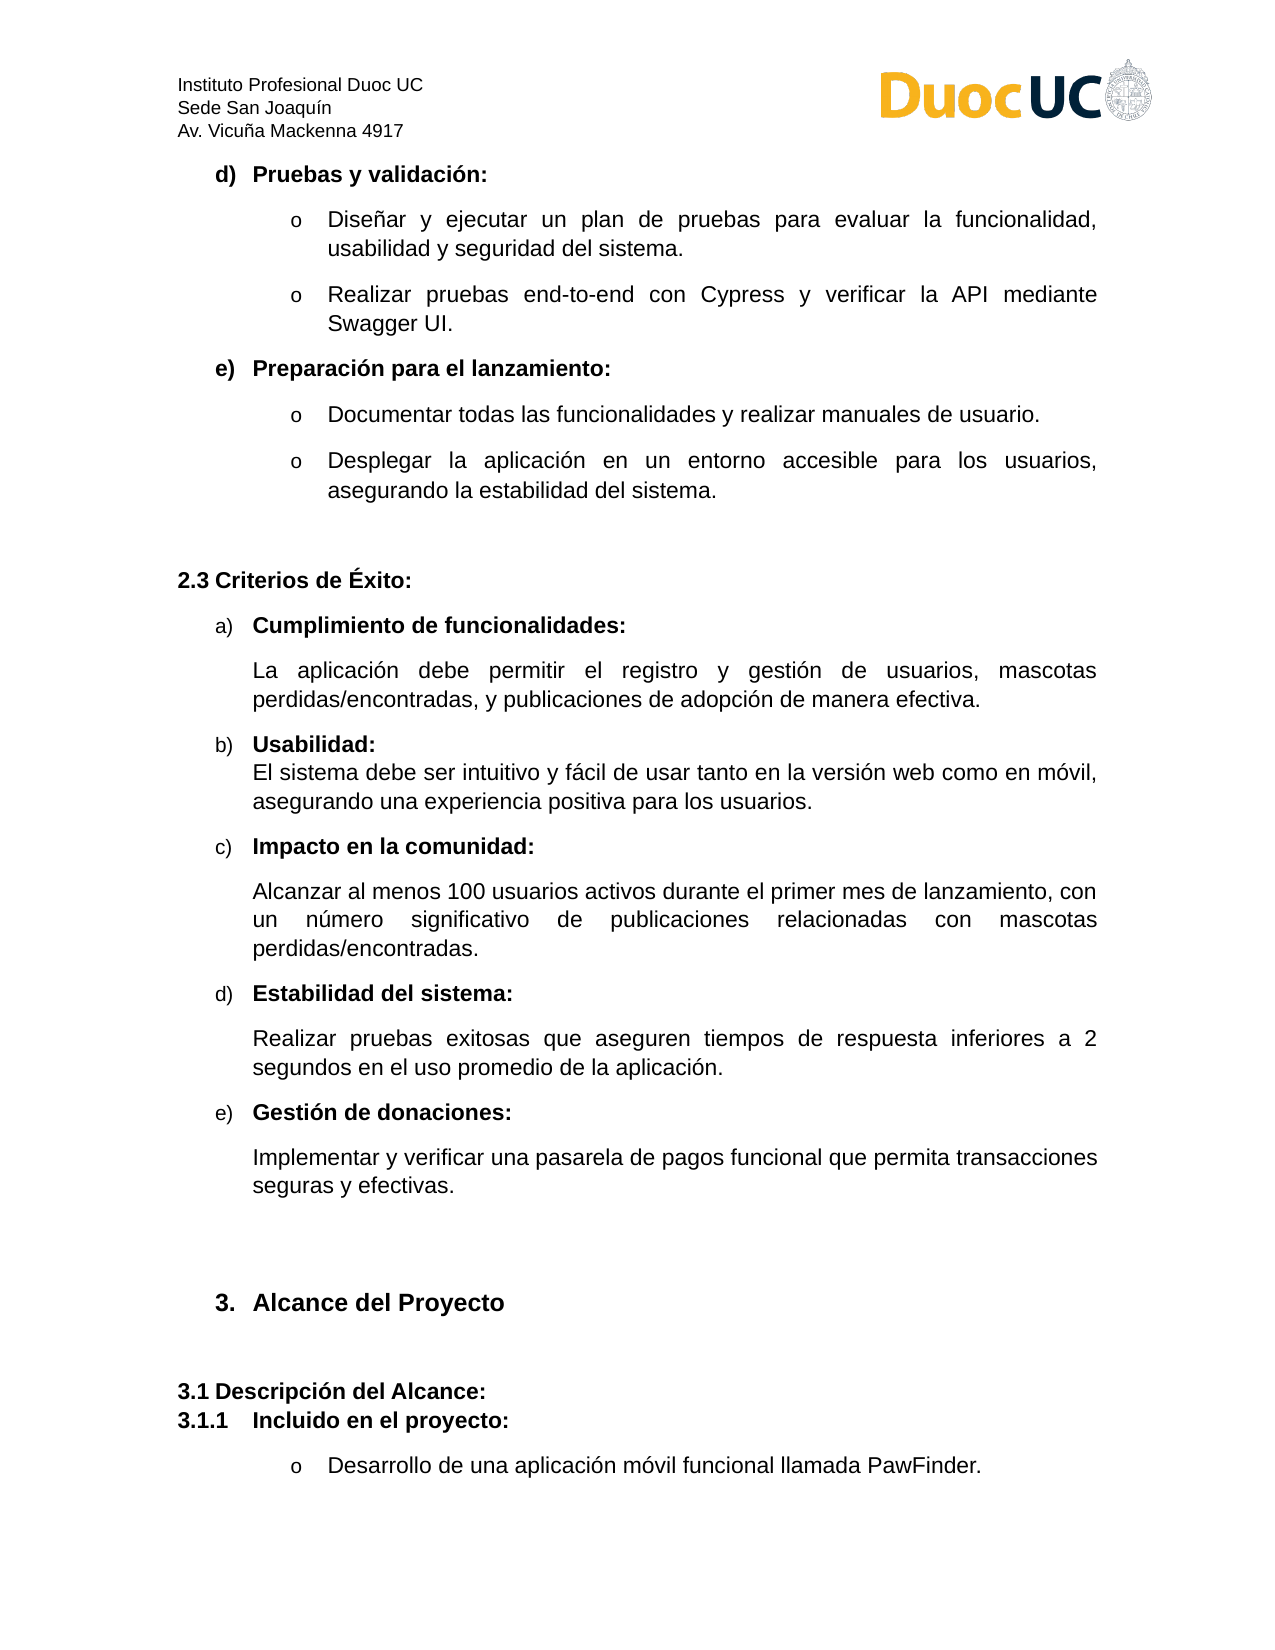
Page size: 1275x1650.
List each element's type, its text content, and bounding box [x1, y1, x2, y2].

picture [877, 55, 1155, 124]
list Impacto en la comunidad: [215, 833, 1098, 859]
text Realizar pruebas exitosas que aseguren tiempos de respuesta inferiores a 2 segundos en el uso promedio de la aplicación. [252, 1025, 1098, 1080]
list Desarrollo de una aplicación móvil funcional llamada PawFinder. [290, 1452, 1098, 1479]
list Estabilidad del sistema: [215, 980, 1098, 1006]
list Pruebas y validación: [215, 161, 1098, 187]
list Realizar pruebas end-to-end con Cypress y verificar la API mediante Swagger UI. [290, 281, 1098, 337]
list Desplegar la aplicación en un entorno accesible para los usuarios, asegurando la estabilidad del sistema. [290, 447, 1098, 503]
text Alcanzar al menos 100 usuarios activos durante el primer mes de lanzamiento, con un número significativo de publicaciones relacionadas con mascotas perdidas/encontradas. [252, 878, 1098, 961]
list Cumplimiento de funcionalidades: [215, 612, 1098, 638]
list Gestión de donaciones: [215, 1098, 1098, 1125]
list Diseñar y ejecutar un plan de pruebas para evaluar la funcionalidad, usabilidad y seguridad del sistema. [290, 206, 1098, 262]
list Descripción del Alcance: [177, 1378, 1098, 1404]
text Implementar y verificar una pasarela de pagos funcional que permita transacciones seguras y efectivas. [252, 1144, 1098, 1198]
list Documentar todas las funcionalidades y realizar manuales de usuario. [290, 401, 1098, 428]
list Incluido en el proyecto: [177, 1407, 1098, 1433]
list Usabilidad: El sistema debe ser intuitivo y fácil de usar tanto en la versión web como en móvil, asegurando una experiencia positiva para los usuarios. [215, 731, 1098, 814]
list Criterios de Éxito: [177, 567, 1098, 593]
text La aplicación debe permitir el registro y gestión de usuarios, mascotas perdidas/encontradas, y publicaciones de adopción de manera efectiva. [252, 657, 1098, 712]
subtitle Alcance del Proyecto [215, 1288, 1098, 1317]
list Preparación para el lanzamiento: [215, 355, 1098, 382]
